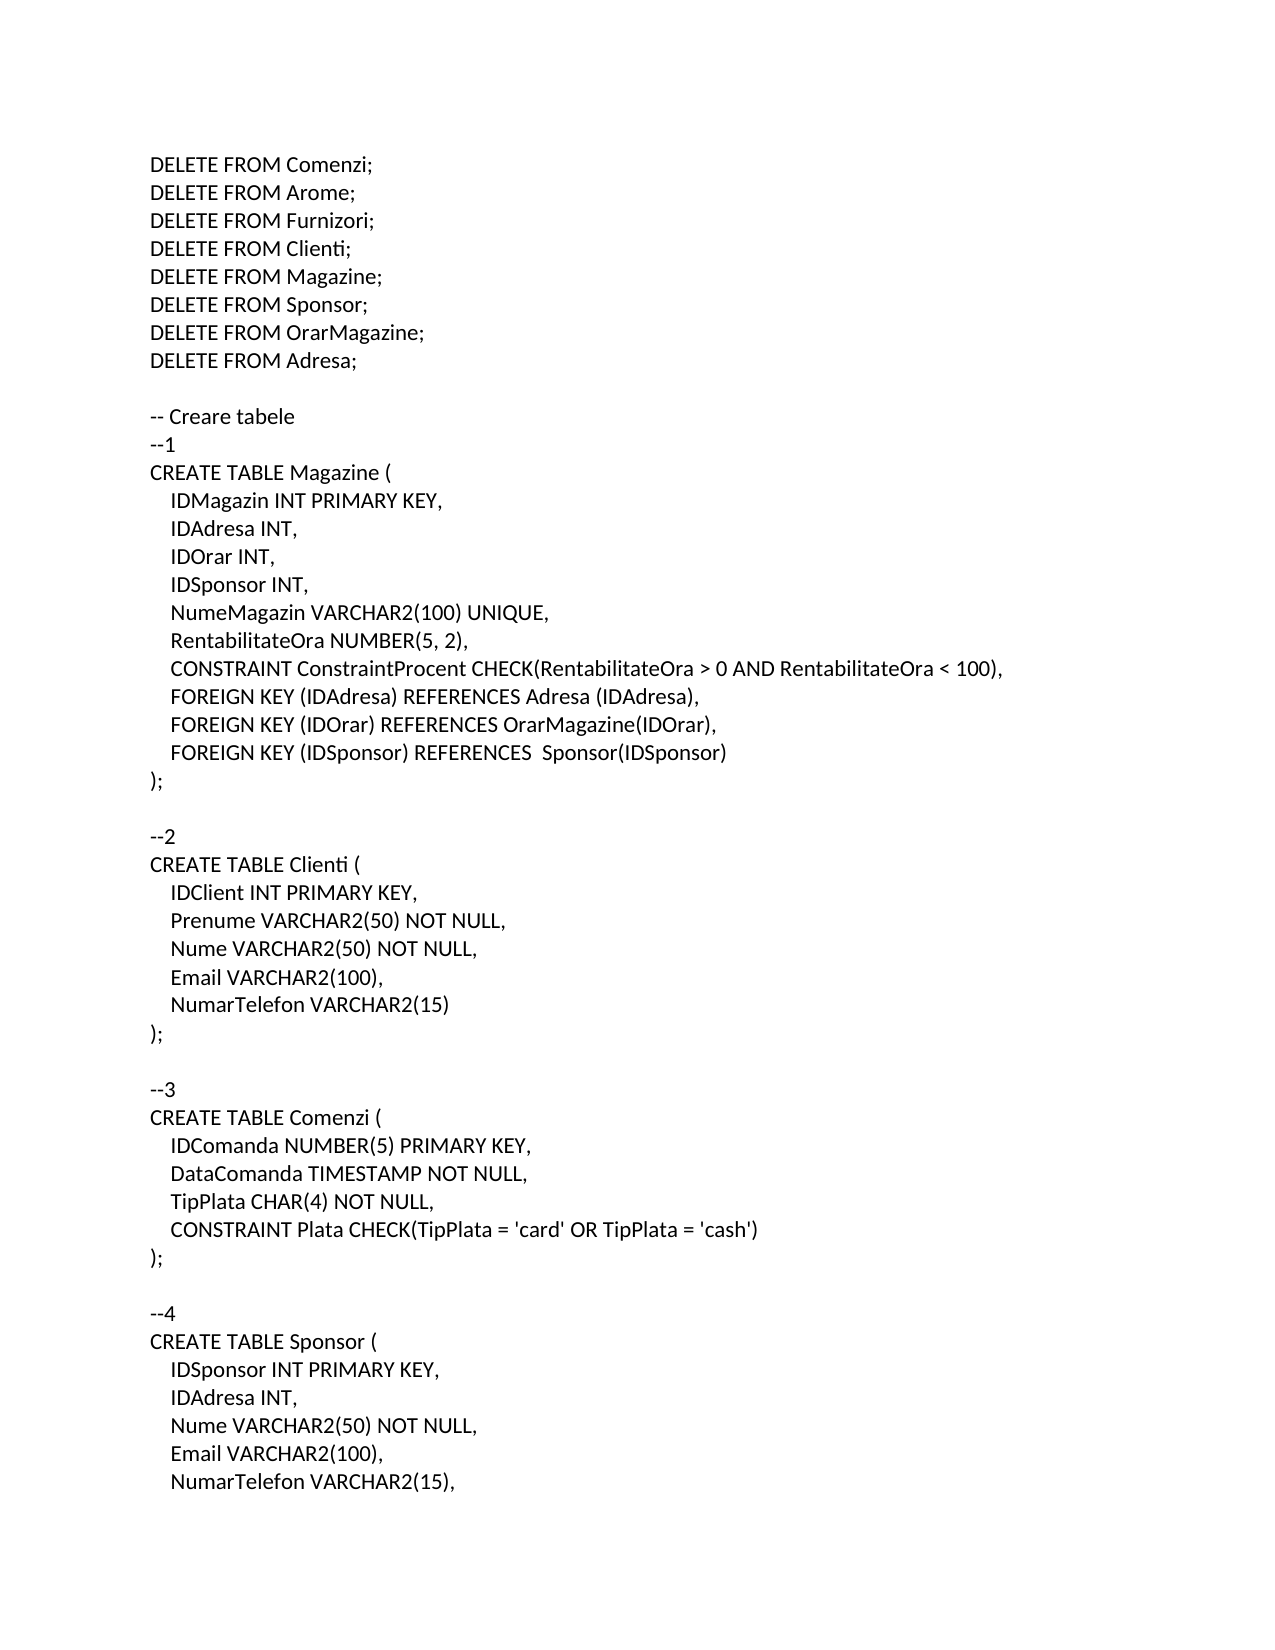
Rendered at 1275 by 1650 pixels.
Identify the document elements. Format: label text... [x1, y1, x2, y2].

text Nume VARCHAR2(50) NOT NULL, [150, 1411, 1125, 1439]
text --2 [150, 822, 1125, 851]
text DELETE FROM Furnizori; [150, 206, 1125, 234]
text IDClient INT PRIMARY KEY, [150, 878, 1125, 907]
text NumarTelefon VARCHAR2(15) [150, 991, 1125, 1019]
text ); [150, 1243, 1125, 1271]
text DELETE FROM Magazine; [150, 262, 1125, 290]
text Email VARCHAR2(100), [150, 963, 1125, 991]
text FOREIGN KEY (IDSponsor) REFERENCES Sponsor(IDSponsor) [150, 738, 1125, 766]
text --4 [150, 1299, 1125, 1327]
text DELETE FROM Sponsor; [150, 290, 1125, 318]
text DataComanda TIMESTAMP NOT NULL, [150, 1159, 1125, 1187]
text Nume VARCHAR2(50) NOT NULL, [150, 934, 1125, 963]
text IDAdresa INT, [150, 514, 1125, 542]
text IDSponsor INT, [150, 570, 1125, 598]
text DELETE FROM Comenzi; [150, 150, 1125, 178]
text IDMagazin INT PRIMARY KEY, [150, 486, 1125, 514]
text FOREIGN KEY (IDAdresa) REFERENCES Adresa (IDAdresa), [150, 682, 1125, 710]
text TipPlata CHAR(4) NOT NULL, [150, 1187, 1125, 1215]
text RentabilitateOra NUMBER(5, 2), [150, 626, 1125, 654]
text --1 [150, 430, 1125, 458]
text ); [150, 1019, 1125, 1047]
text -- Creare tabele [150, 402, 1125, 430]
text IDComanda NUMBER(5) PRIMARY KEY, [150, 1131, 1125, 1159]
text IDOrar INT, [150, 542, 1125, 570]
text Email VARCHAR2(100), [150, 1439, 1125, 1467]
text DELETE FROM OrarMagazine; [150, 318, 1125, 346]
text CREATE TABLE Magazine ( [150, 458, 1125, 486]
text DELETE FROM Clienti; [150, 234, 1125, 262]
text CONSTRAINT ConstraintProcent CHECK(RentabilitateOra > 0 AND RentabilitateOra < 100), [150, 654, 1125, 682]
text NumarTelefon VARCHAR2(15), [150, 1467, 1125, 1495]
text DELETE FROM Adresa; [150, 346, 1125, 374]
text CREATE TABLE Sponsor ( [150, 1327, 1125, 1355]
text CONSTRAINT Plata CHECK(TipPlata = 'card' OR TipPlata = 'cash') [150, 1215, 1125, 1243]
text CREATE TABLE Comenzi ( [150, 1103, 1125, 1131]
text ); [150, 766, 1125, 794]
text --3 [150, 1075, 1125, 1103]
text FOREIGN KEY (IDOrar) REFERENCES OrarMagazine(IDOrar), [150, 710, 1125, 738]
text NumeMagazin VARCHAR2(100) UNIQUE, [150, 598, 1125, 626]
text Prenume VARCHAR2(50) NOT NULL, [150, 907, 1125, 934]
text IDAdresa INT, [150, 1383, 1125, 1411]
text CREATE TABLE Clienti ( [150, 851, 1125, 878]
text IDSponsor INT PRIMARY KEY, [150, 1355, 1125, 1383]
text DELETE FROM Arome; [150, 178, 1125, 206]
